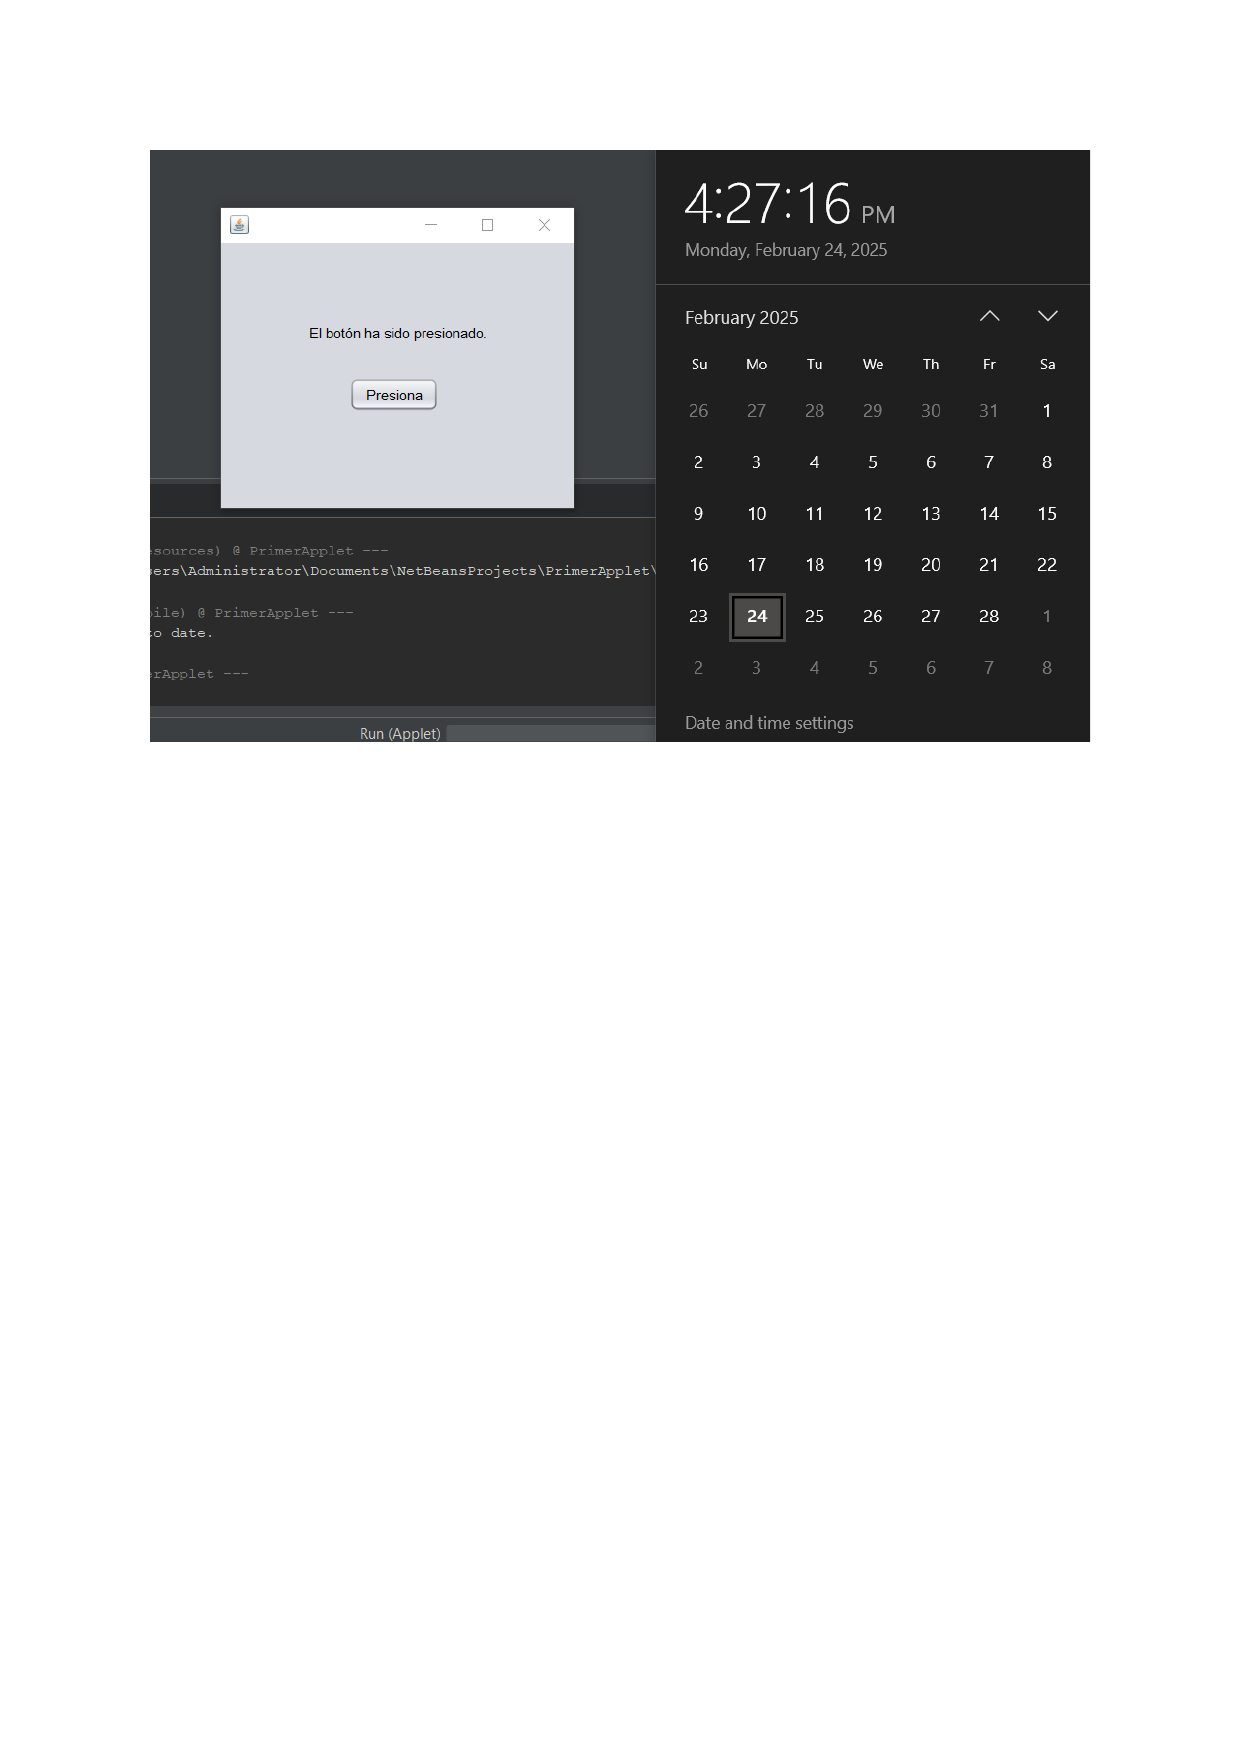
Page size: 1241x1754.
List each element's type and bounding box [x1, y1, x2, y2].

picture [150, 150, 1091, 742]
